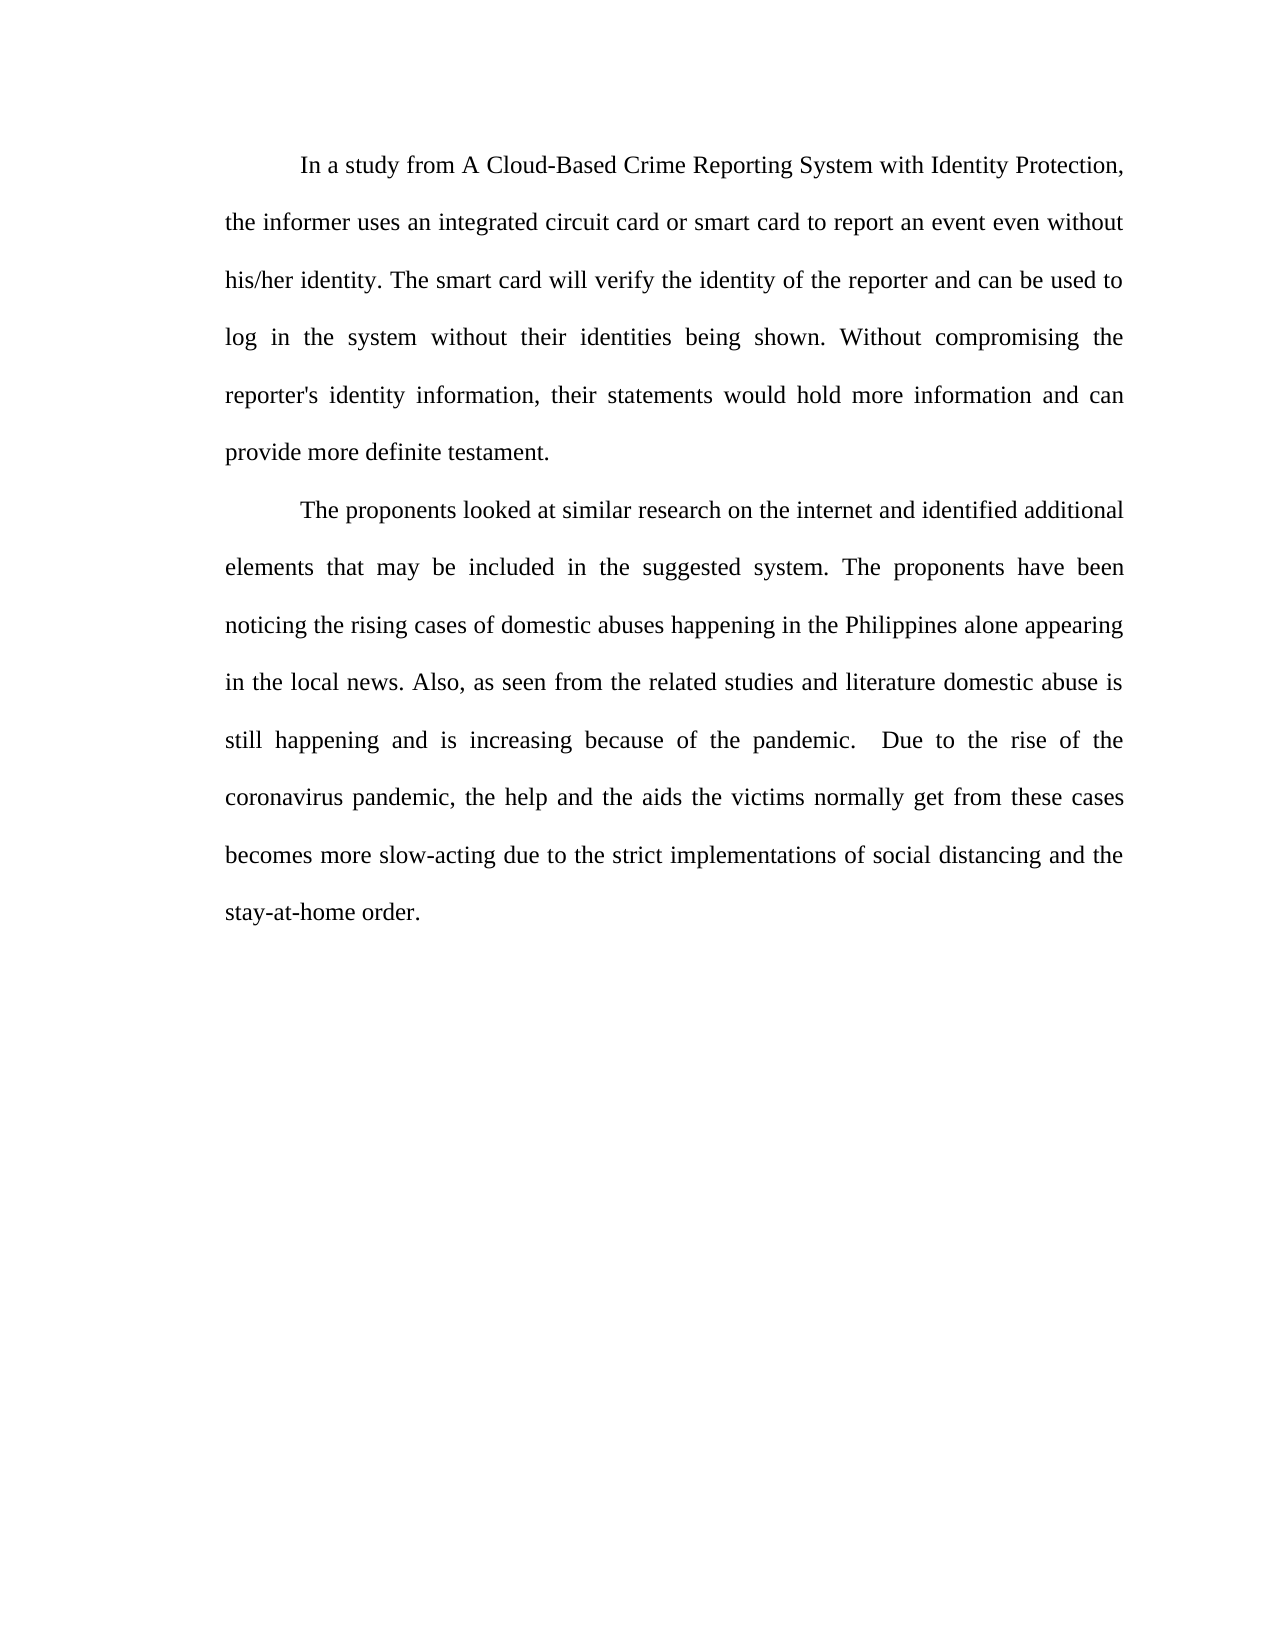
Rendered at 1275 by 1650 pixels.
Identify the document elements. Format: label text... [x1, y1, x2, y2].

text In a study from A Cloud-Based Crime Reporting System with Identity Protection, the informer uses an integrated circuit card or smart card to report an event even without his/her identity. The smart card will verify the identity of the reporter and can be used to log in the system without their identities being shown. Without compromising the reporter's identity information, their statements would hold more information and can provide more definite testament. [225, 150, 1125, 466]
text The proponents looked at similar research on the internet and identified additional elements that may be included in the suggested system. The proponents have been noticing the rising cases of domestic abuses happening in the Philippines alone appearing in the local news. Also, as seen from the related studies and literature domestic abuse is still happening and is increasing because of the pandemic. Due to the rise of the coronavirus pandemic, the help and the aids the victims normally get from these cases becomes more slow-acting due to the strict implementations of social distancing and the stay-at-home order. [225, 495, 1125, 926]
